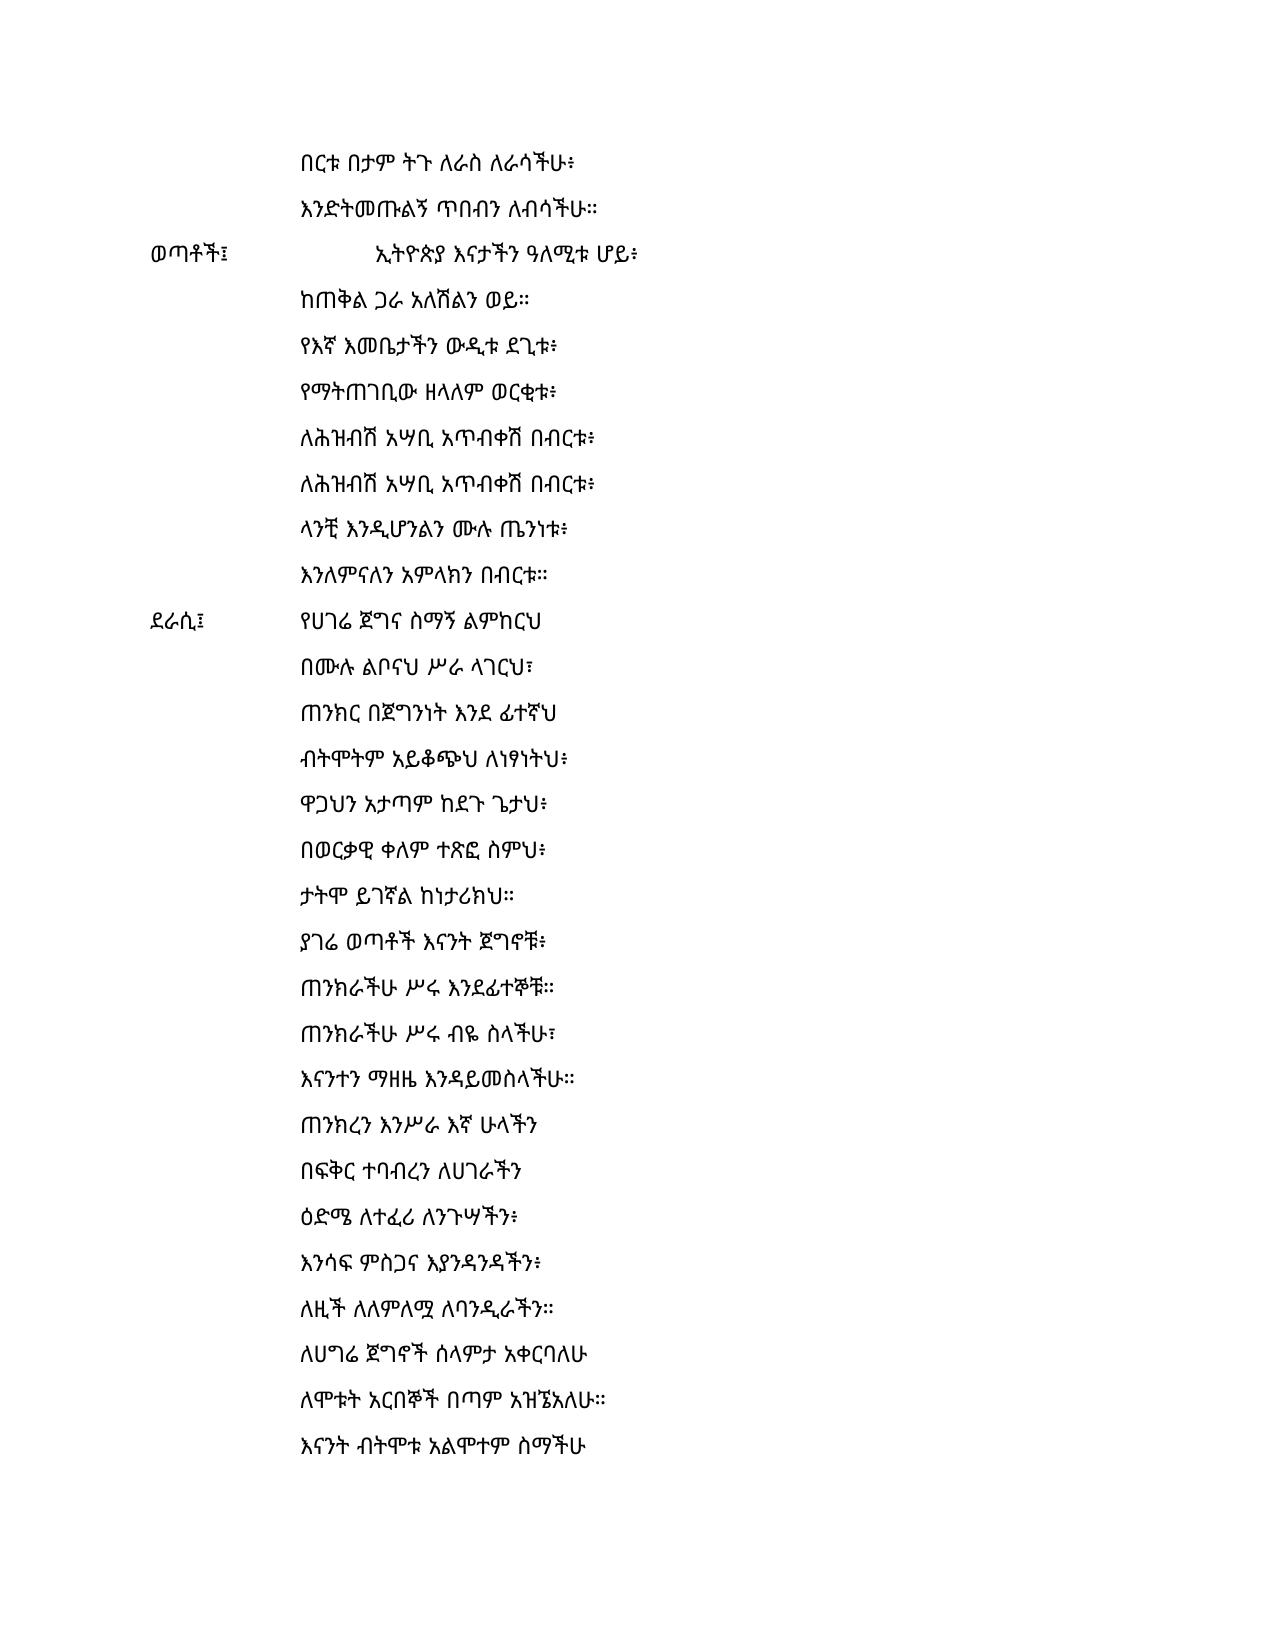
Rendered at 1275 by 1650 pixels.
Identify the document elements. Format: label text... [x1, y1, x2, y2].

text ከጠቅል ጋራ አለሽልን ወይ። [150, 287, 1125, 314]
text ጠንክር በጀግንነት እንደ ፊተኛህ [150, 700, 1125, 727]
text ላንቺ እንዲሆንልን ሙሉ ጤንነቱ፥ [150, 517, 1125, 543]
text ለሞቱት አርበኞች በጣም አዝኜአለሁ። [150, 1387, 1125, 1414]
text ጠንክራችሁ ሥሩ ብዬ ስላችሁ፣ [150, 1021, 1125, 1047]
text ዕድሜ ለተፈሪ ለንጉሣችን፥ [150, 1204, 1125, 1231]
text ዋጋህን አታጣም ከደጉ ጌታህ፥ [150, 792, 1125, 818]
text ለሕዝብሽ አሣቢ አጥብቀሽ በብርቱ፥ [150, 471, 1125, 497]
text በወርቃዊ ቀለም ተጽፎ ስምህ፥ [150, 837, 1125, 864]
text በሙሉ ልቦናህ ሥራ ላገርህ፣ [150, 654, 1125, 681]
text እንድትመጡልኝ ጥበብን ለብሳችሁ። [150, 196, 1125, 222]
text በፍቅር ተባብረን ለሀገራችን [150, 1158, 1125, 1185]
text የእኛ እመቤታችን ውዲቱ ደጊቱ፥ [150, 333, 1125, 360]
text ለሕዝብሽ አሣቢ አጥብቀሽ በብርቱ፥ [150, 425, 1125, 452]
text ታትሞ ይገኛል ከነታሪክህ። [150, 883, 1125, 910]
text ለሀግሬ ጀግኖች ሰላምታ አቀርባለሁ [150, 1342, 1125, 1368]
text እናንት ብትሞቱ አልሞተም ስማችሁ [150, 1433, 1125, 1460]
text ጠንክረን እንሥራ እኛ ሁላችን [150, 1112, 1125, 1139]
text ደራሲ፤ የሀገሬ ጀግና ስማኝ ልምከርህ [150, 608, 1125, 635]
text እንሳፍ ምስጋና እያንዳንዳችን፥ [150, 1250, 1125, 1277]
text ብትሞትም አይቆጭህ ለነፃነትህ፥ [150, 746, 1125, 772]
text ጠንክራችሁ ሥሩ እንደፊተኞቹ። [150, 975, 1125, 1002]
text ለዚች ለለምለሟ ለባንዲራችን። [150, 1296, 1125, 1322]
text ወጣቶች፤ ኢትዮጵያ እናታችን ዓለሚቱ ሆይ፥ [150, 242, 1125, 268]
text የማትጠገቢው ዘላለም ወርቂቱ፥ [150, 379, 1125, 406]
text ያገሬ ወጣቶች እናንት ጀግኖቹ፥ [150, 929, 1125, 956]
text በርቱ በታም ትጉ ለራስ ለራሳችሁ፥ [150, 150, 1125, 177]
text እንለምናለን አምላክን በብርቱ። [150, 562, 1125, 589]
text እናንተን ማዘዜ እንዳይመስላችሁ። [150, 1067, 1125, 1093]
